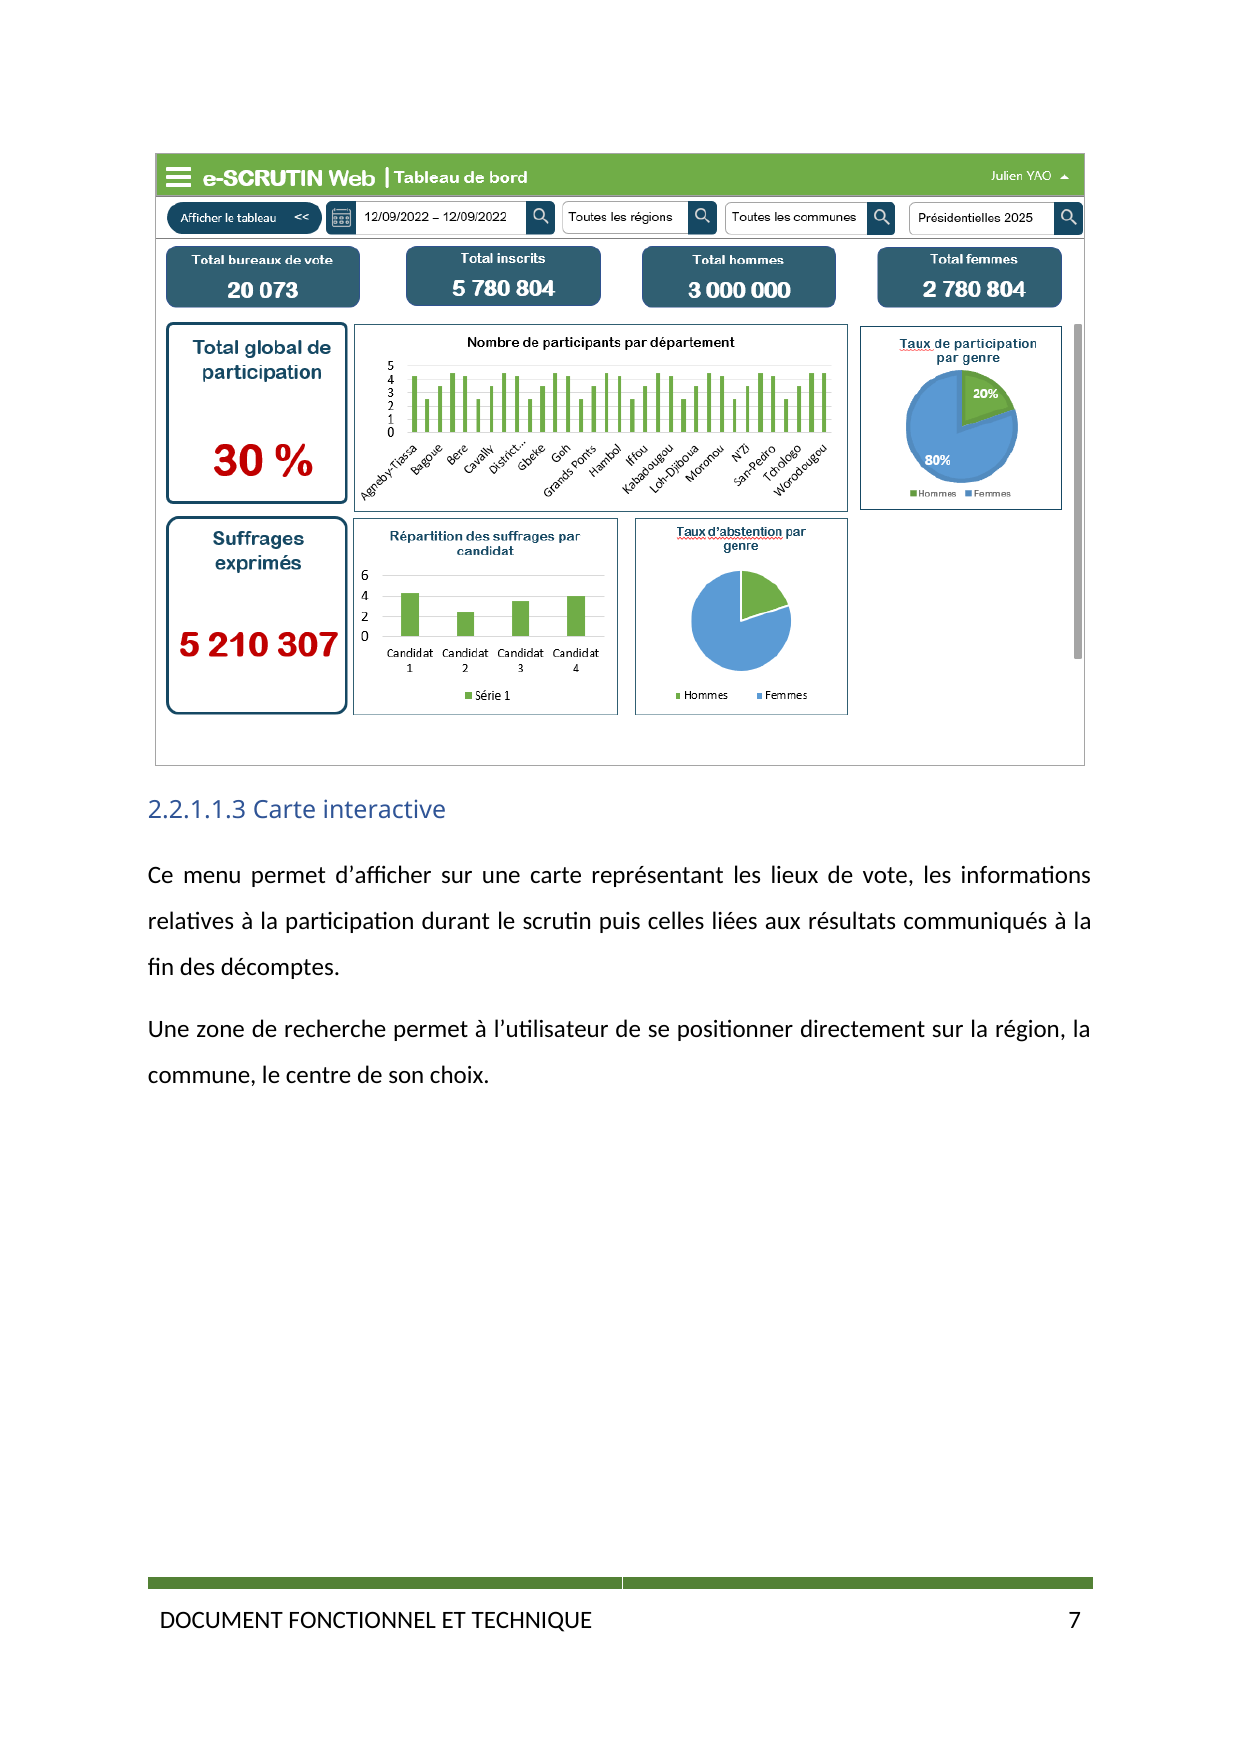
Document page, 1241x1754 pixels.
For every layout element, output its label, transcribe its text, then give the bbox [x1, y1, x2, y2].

subtitle Carte interactive [148, 792, 1093, 826]
text Une zone de recherche permet à l’utilisateur de se positionner directement sur la région, la commune, le centre de son choix. [148, 1013, 1093, 1089]
text Ce menu permet d’afficher sur une carte représentant les lieux de vote, les informations relatives à la participation durant le scrutin puis celles liées aux résultats communiqués à la fin des décomptes. [148, 859, 1093, 981]
picture [147, 147, 1093, 773]
